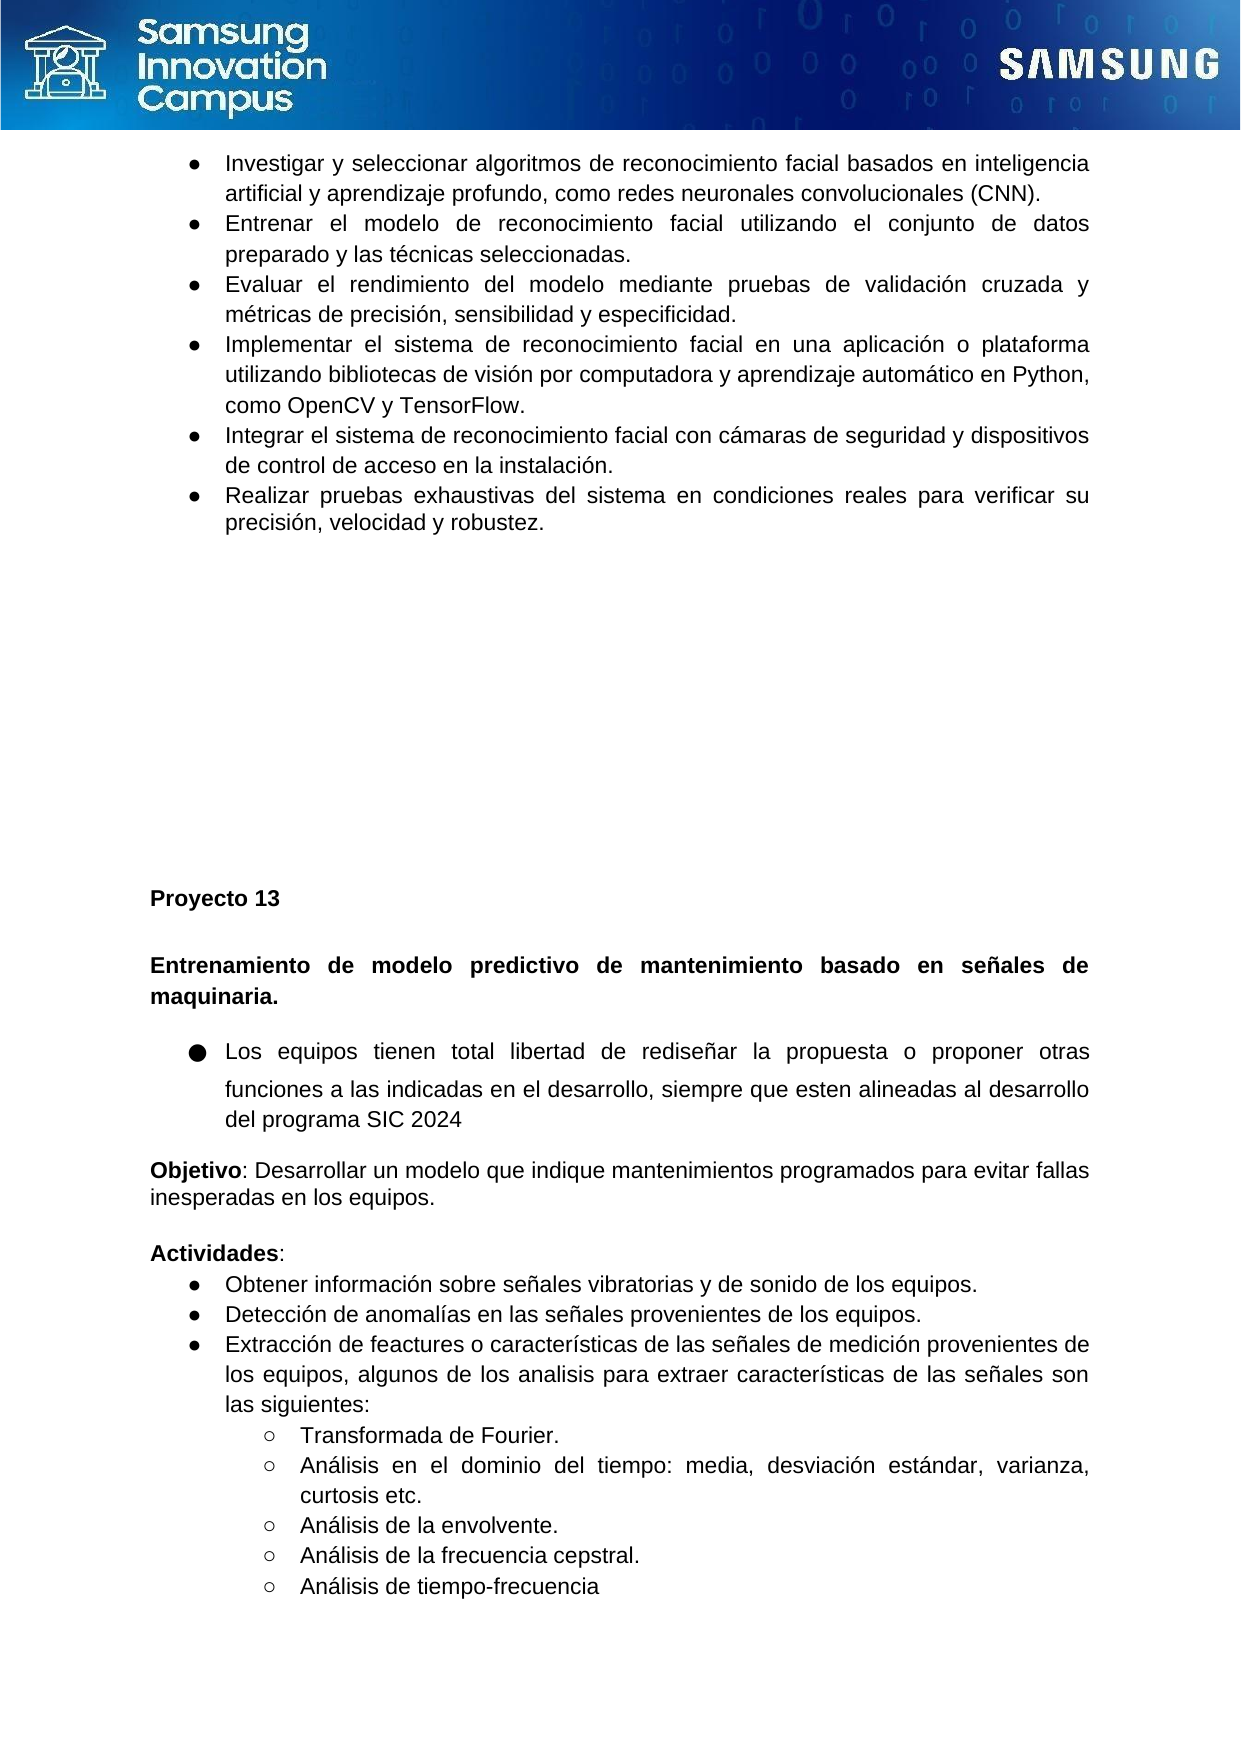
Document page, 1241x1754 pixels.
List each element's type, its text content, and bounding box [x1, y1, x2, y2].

list Obtener información sobre señales vibratorias y de sonido de los equipos. [187, 1271, 1090, 1297]
list Análisis de la frecuencia cepstral. [262, 1542, 1090, 1569]
list Implementar el sistema de reconocimiento facial en una aplicación o plataforma utilizando bibliotecas de visión por computadora y aprendizaje automático en Python, como OpenCV y TensorFlow. [187, 331, 1090, 418]
list Análisis de tiempo-frecuencia [262, 1573, 1090, 1599]
list Integrar el sistema de reconocimiento facial con cámaras de seguridad y dispositivos de control de acceso en la instalación. [187, 422, 1090, 478]
list Evaluar el rendimiento del modelo mediante pruebas de validación cruzada y métricas de precisión, sensibilidad y especificidad. [187, 271, 1090, 327]
text Objetivo: Desarrollar un modelo que indique mantenimientos programados para evitar fallas inesperadas en los equipos. [150, 1157, 1090, 1210]
subtitle Entrenamiento de modelo predictivo de mantenimiento basado en señales de maquinaria. [150, 952, 1090, 1009]
subtitle Proyecto 13 [150, 885, 1090, 911]
text Actividades: [150, 1240, 1090, 1267]
list Transformada de Fourier. [262, 1422, 1090, 1448]
list Análisis en el dominio del tiempo: media, desviación estándar, varianza, curtosis etc. [262, 1452, 1090, 1508]
picture [0, 0, 1241, 130]
list Entrenar el modelo de reconocimiento facial utilizando el conjunto de datos preparado y las técnicas seleccionadas. [187, 210, 1090, 267]
list Detección de anomalías en las señales provenientes de los equipos. [187, 1301, 1090, 1327]
list Realizar pruebas exhaustivas del sistema en condiciones reales para verificar su precisión, velocidad y robustez. [187, 482, 1090, 535]
list Los equipos tienen total libertad de rediseñar la propuesta o proponer otras funciones a las indicadas en el desarrollo, siempre que esten alineadas al desarrollo del programa SIC 2024 [187, 1025, 1090, 1133]
list Investigar y seleccionar algoritmos de reconocimiento facial basados en inteligencia artificial y aprendizaje profundo, como redes neuronales convolucionales (CNN). [187, 150, 1090, 207]
list Análisis de la envolvente. [262, 1512, 1090, 1539]
list Extracción de feactures o características de las señales de medición provenientes de los equipos, algunos de los analisis para extraer características de las señales son las siguientes: [187, 1331, 1090, 1418]
